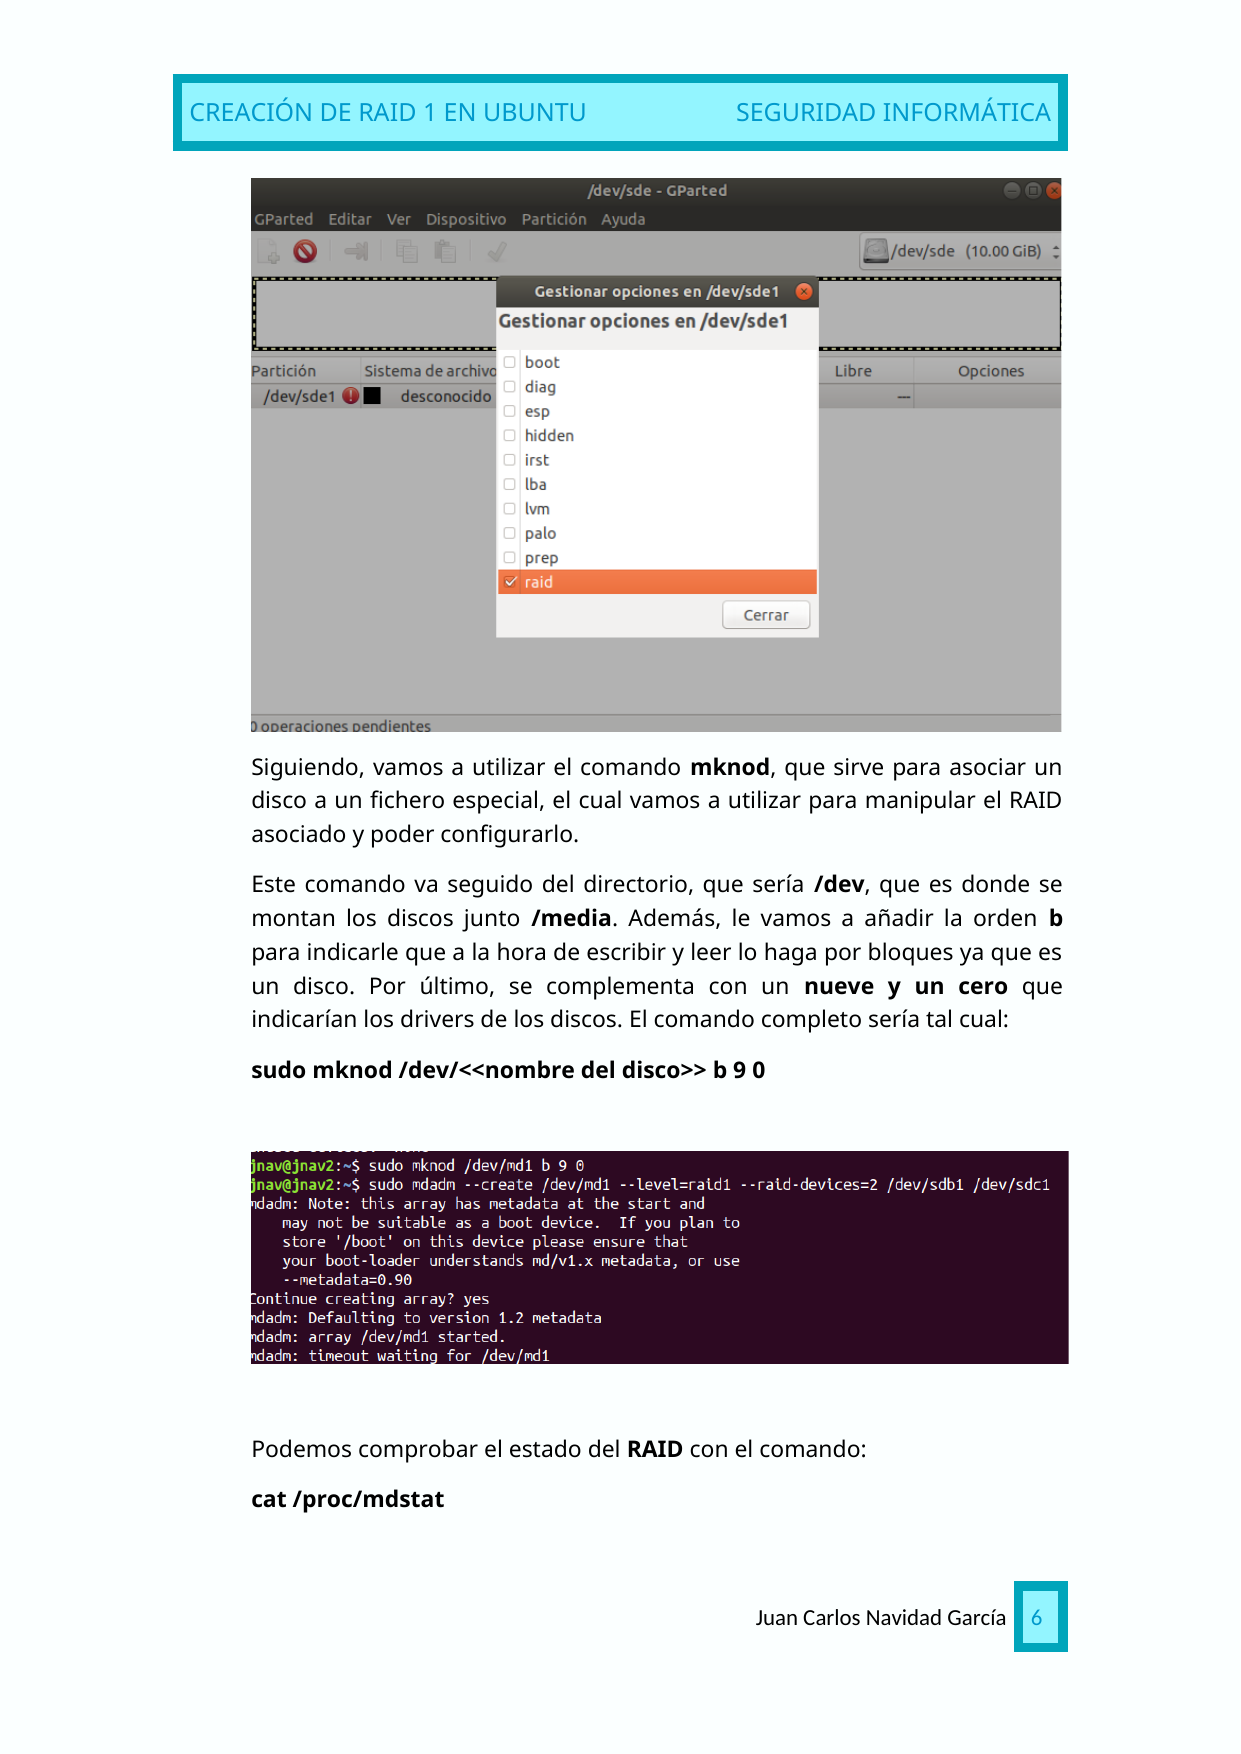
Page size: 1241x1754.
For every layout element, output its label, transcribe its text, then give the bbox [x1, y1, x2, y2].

text cat /proc/mdstat [251, 1483, 1063, 1514]
text Podemos comprobar el estado del RAID con el comando: [251, 1433, 1063, 1464]
text sudo mknod /dev/<<nombre del disco>> b 9 0 [251, 1054, 1063, 1085]
picture [251, 1151, 1069, 1364]
text Siguiendo, vamos a utilizar el comando mknod, que sirve para asociar un disco a un fichero especial, el cual vamos a utilizar para manipular el RAID asociado y poder configurarlo. [251, 750, 1063, 849]
picture [251, 178, 1062, 732]
text Este comando va seguido del directorio, que sería /dev, que es donde se montan los discos junto /media. Además, le vamos a añadir la orden b para indicarle que a la hora de escribir y leer lo haga por bloques ya que es un disco. Por último, se complementa con un nueve y un cero que indicarían los drivers de los discos. El comando completo sería tal cual: [251, 868, 1063, 1034]
